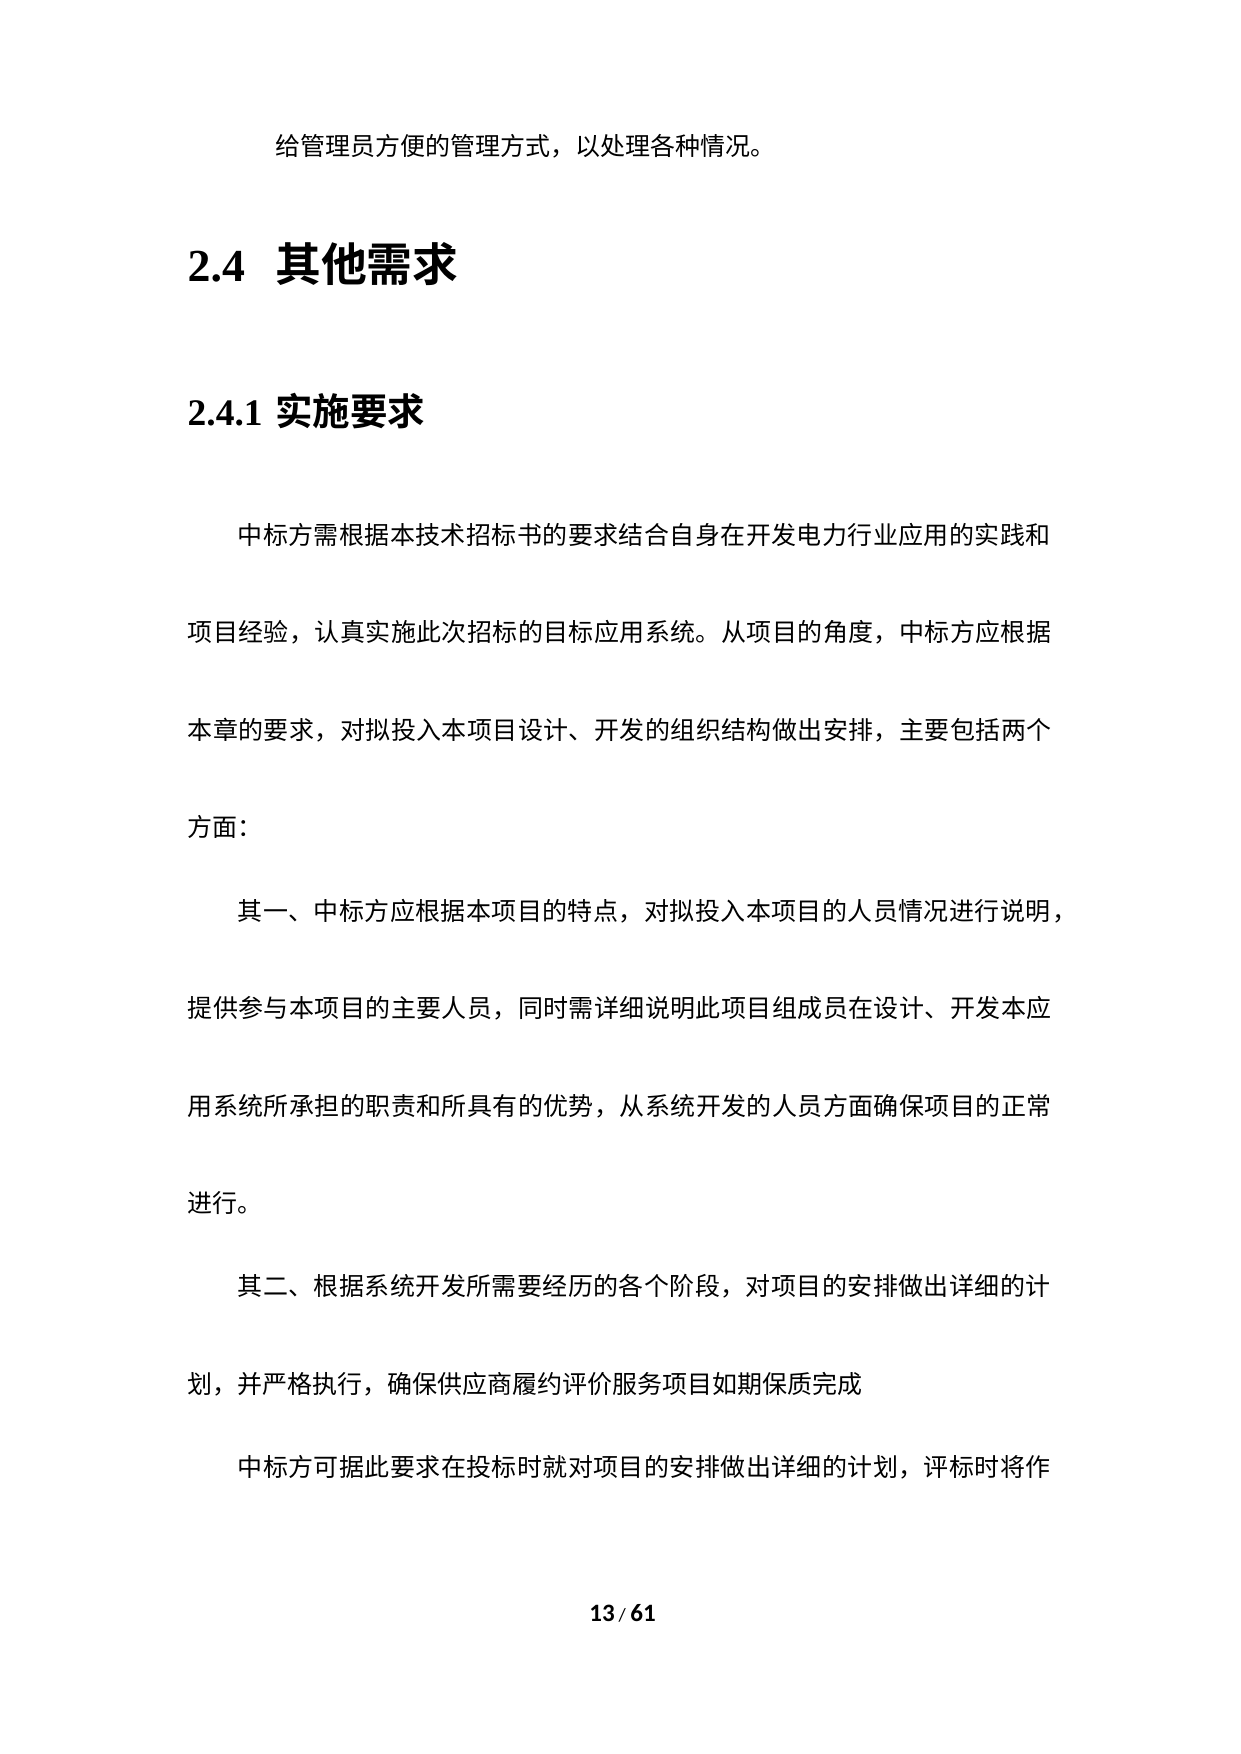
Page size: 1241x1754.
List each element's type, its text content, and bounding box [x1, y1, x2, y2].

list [231, 126, 1053, 163]
subtitle 实施要求 [187, 376, 1053, 441]
subtitle 其他需求 [187, 213, 1053, 311]
text 其一、中标方应根据本项目的特点，对拟投入本项目的人员情况进行说明，提供参与本项目的主要人员，同时需详细说明此项目组成员在设计、开发本应用系统所承担的职责和所具有的优势，从系统开发的人员方面确保项目的正常进行。 [187, 877, 1053, 1234]
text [187, 1433, 1053, 1498]
text 中标方需根据本技术招标书的要求结合自身在开发电力行业应用的实践和项目经验，认真实施此次招标的目标应用系统。从项目的角度，中标方应根据本章的要求，对拟投入本项目设计、开发的组织结构做出安排，主要包括两个方面： [187, 501, 1053, 858]
text 其二、根据系统开发所需要经历的各个阶段，对项目的安排做出详细的计划，并严格执行，确保供应商履约评价服务项目如期保质完成 [187, 1252, 1053, 1415]
